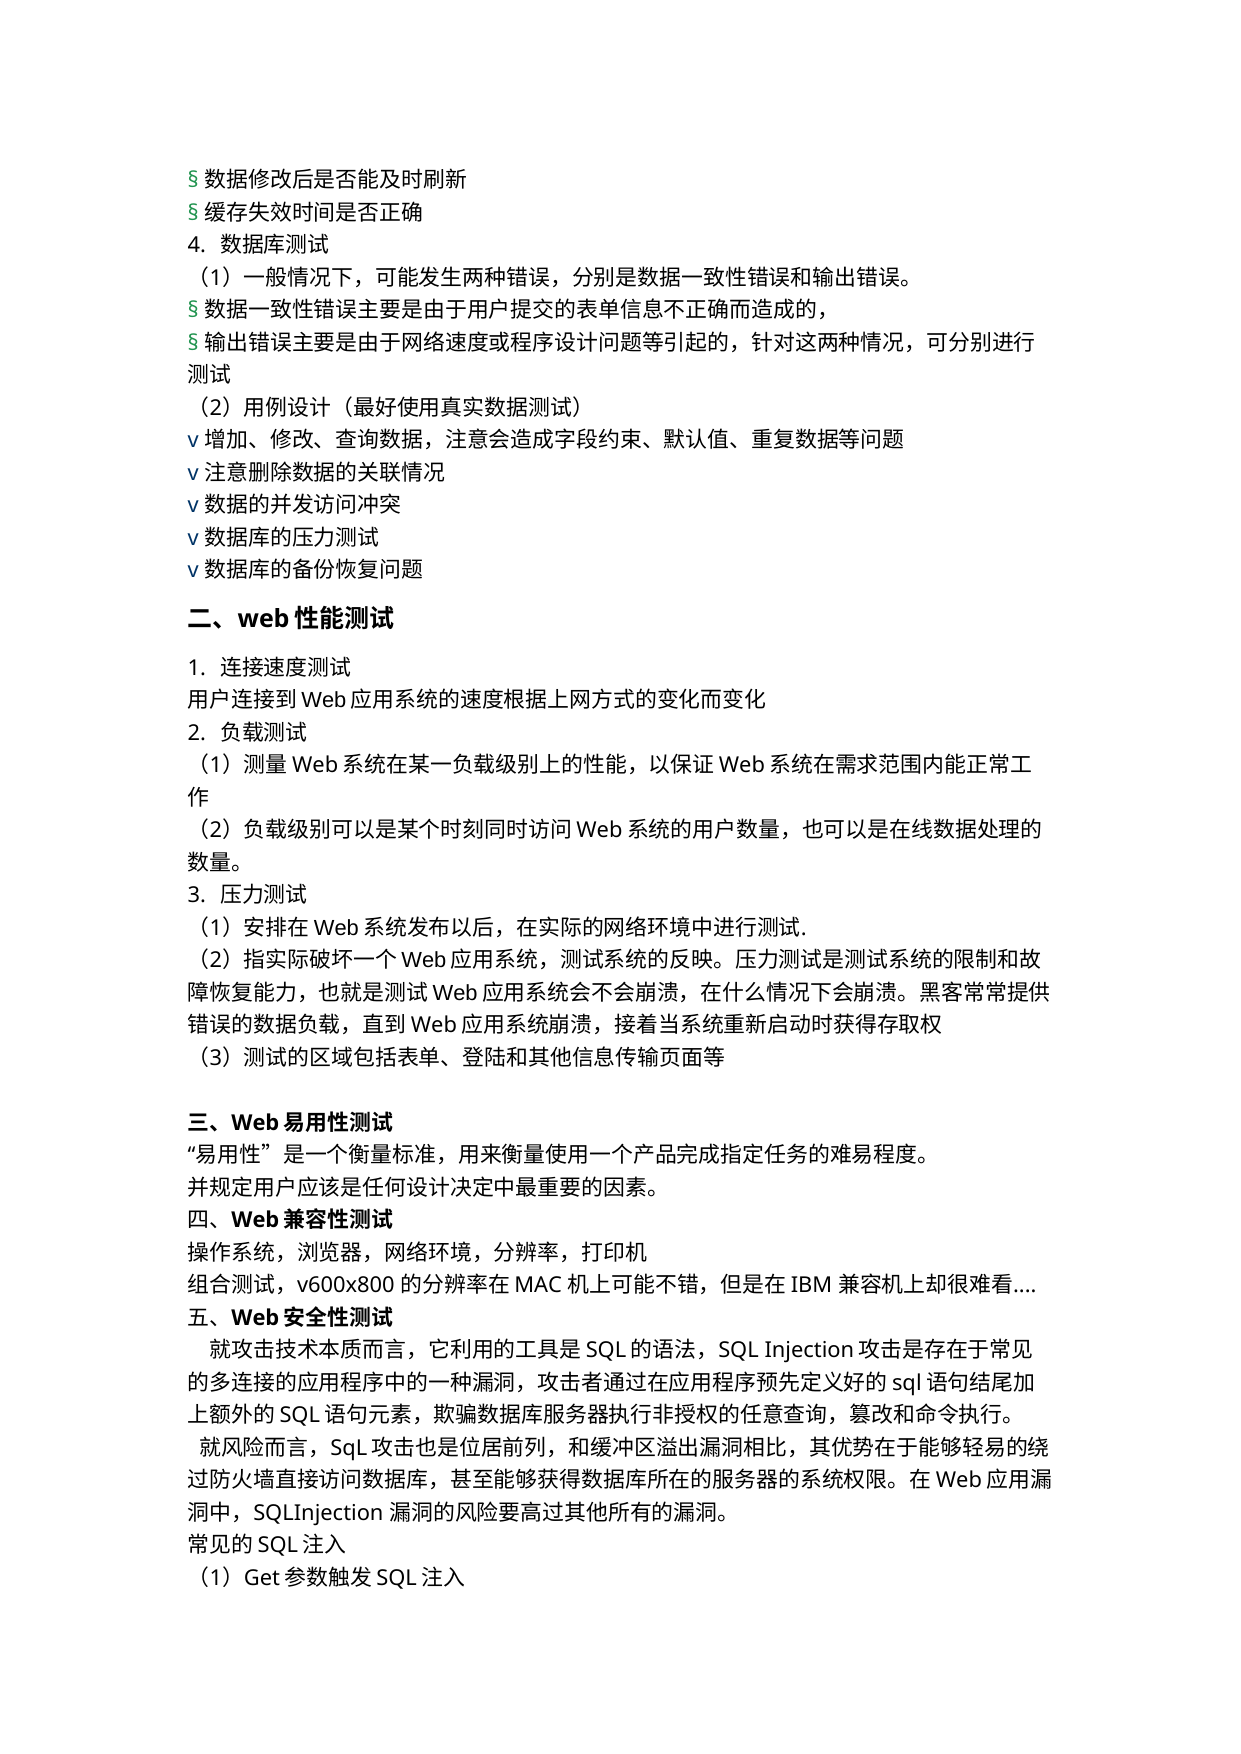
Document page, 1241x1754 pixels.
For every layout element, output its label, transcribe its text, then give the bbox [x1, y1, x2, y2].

text § 输出错误主要是由于网络速度或程序设计问题等引起的，针对这两种情况，可分别进行测试 [187, 324, 1053, 389]
list 数据库测试 [187, 227, 1053, 259]
text § 数据修改后是否能及时刷新 [187, 162, 1053, 194]
list 用户连接到Web应用系统的速度根据上网方式的变化而变化 [187, 682, 1053, 714]
text v 数据的并发访问冲突 [187, 487, 1053, 519]
list Web易用性测试 [187, 1104, 1053, 1137]
list 就风险而言，SqL攻击也是位居前列，和缓冲区溢出漏洞相比，其优势在于能够轻易的绕过防火墙直接访问数据库，甚至能够获得数据库所在的服务器的系统权限。在Web应用漏洞中，SQLInjection 漏洞的风险要高过其他所有的漏洞。 [187, 1429, 1053, 1527]
text （1）一般情况下，可能发生两种错误，分别是数据一致性错误和输出错误。 [187, 259, 1053, 292]
text （2）负载级别可以是某个时刻同时访问Web系统的用户数量，也可以是在线数据处理的数量。 [187, 812, 1053, 877]
list 安排在Web系统发布以后，在实际的网络环境中进行测试. [187, 909, 1053, 942]
list 并规定用户应该是任何设计决定中最重要的因素。 [187, 1169, 1053, 1202]
list 连接速度测试 [187, 649, 1053, 682]
list 压力测试 [187, 877, 1053, 909]
list 负载测试 [187, 714, 1053, 747]
text （1）测量Web系统在某一负载级别上的性能，以保证Web系统在需求范围内能正常工作 [187, 747, 1053, 812]
list Get参数触发SQL注入 [187, 1559, 1053, 1592]
list 常见的SQL注入 [187, 1527, 1053, 1559]
text § 缓存失效时间是否正确 [187, 194, 1053, 227]
list “易用性”是一个衡量标准，用来衡量使用一个产品完成指定任务的难易程度。 [187, 1137, 1053, 1169]
list 操作系统，浏览器，网络环境，分辨率，打印机 [187, 1234, 1053, 1267]
text v 数据库的压力测试 [187, 519, 1053, 552]
text v 增加、修改、查询数据，注意会造成字段约束、默认值、重复数据等问题 [187, 422, 1053, 454]
text § 数据一致性错误主要是由于用户提交的表单信息不正确而造成的， [187, 292, 1053, 324]
list 就攻击技术本质而言，它利用的工具是SQL的语法，SQL Injection攻击是存在于常见的多连接的应用程序中的一种漏洞，攻击者通过在应用程序预先定义好的sql语句结尾加上额外的SQL语句元素，欺骗数据库服务器执行非授权的任意查询，篡改和命令执行。 [187, 1332, 1053, 1429]
list （2）用例设计（最好使用真实数据测试） [187, 389, 1053, 422]
text v 数据库的备份恢复问题 [187, 552, 1053, 584]
list 二、web性能测试 [187, 584, 1053, 649]
list 组合测试，v600x800 的分辨率在MAC 机上可能不错，但是在IBM 兼容机上却很难看.... [187, 1267, 1053, 1299]
list 指实际破坏一个Web应用系统，测试系统的反映。压力测试是测试系统的限制和故障恢复能力，也就是测试Web应用系统会不会崩溃，在什么情况下会崩溃。黑客常常提供错误的数据负载，直到Web应用系统崩溃，接着当系统重新启动时获得存取权 [187, 942, 1053, 1039]
list Web兼容性测试 [187, 1202, 1053, 1234]
text v 注意删除数据的关联情况 [187, 454, 1053, 487]
list Web安全性测试 [187, 1299, 1053, 1332]
list 测试的区域包括表单、登陆和其他信息传输页面等 [187, 1039, 1053, 1072]
